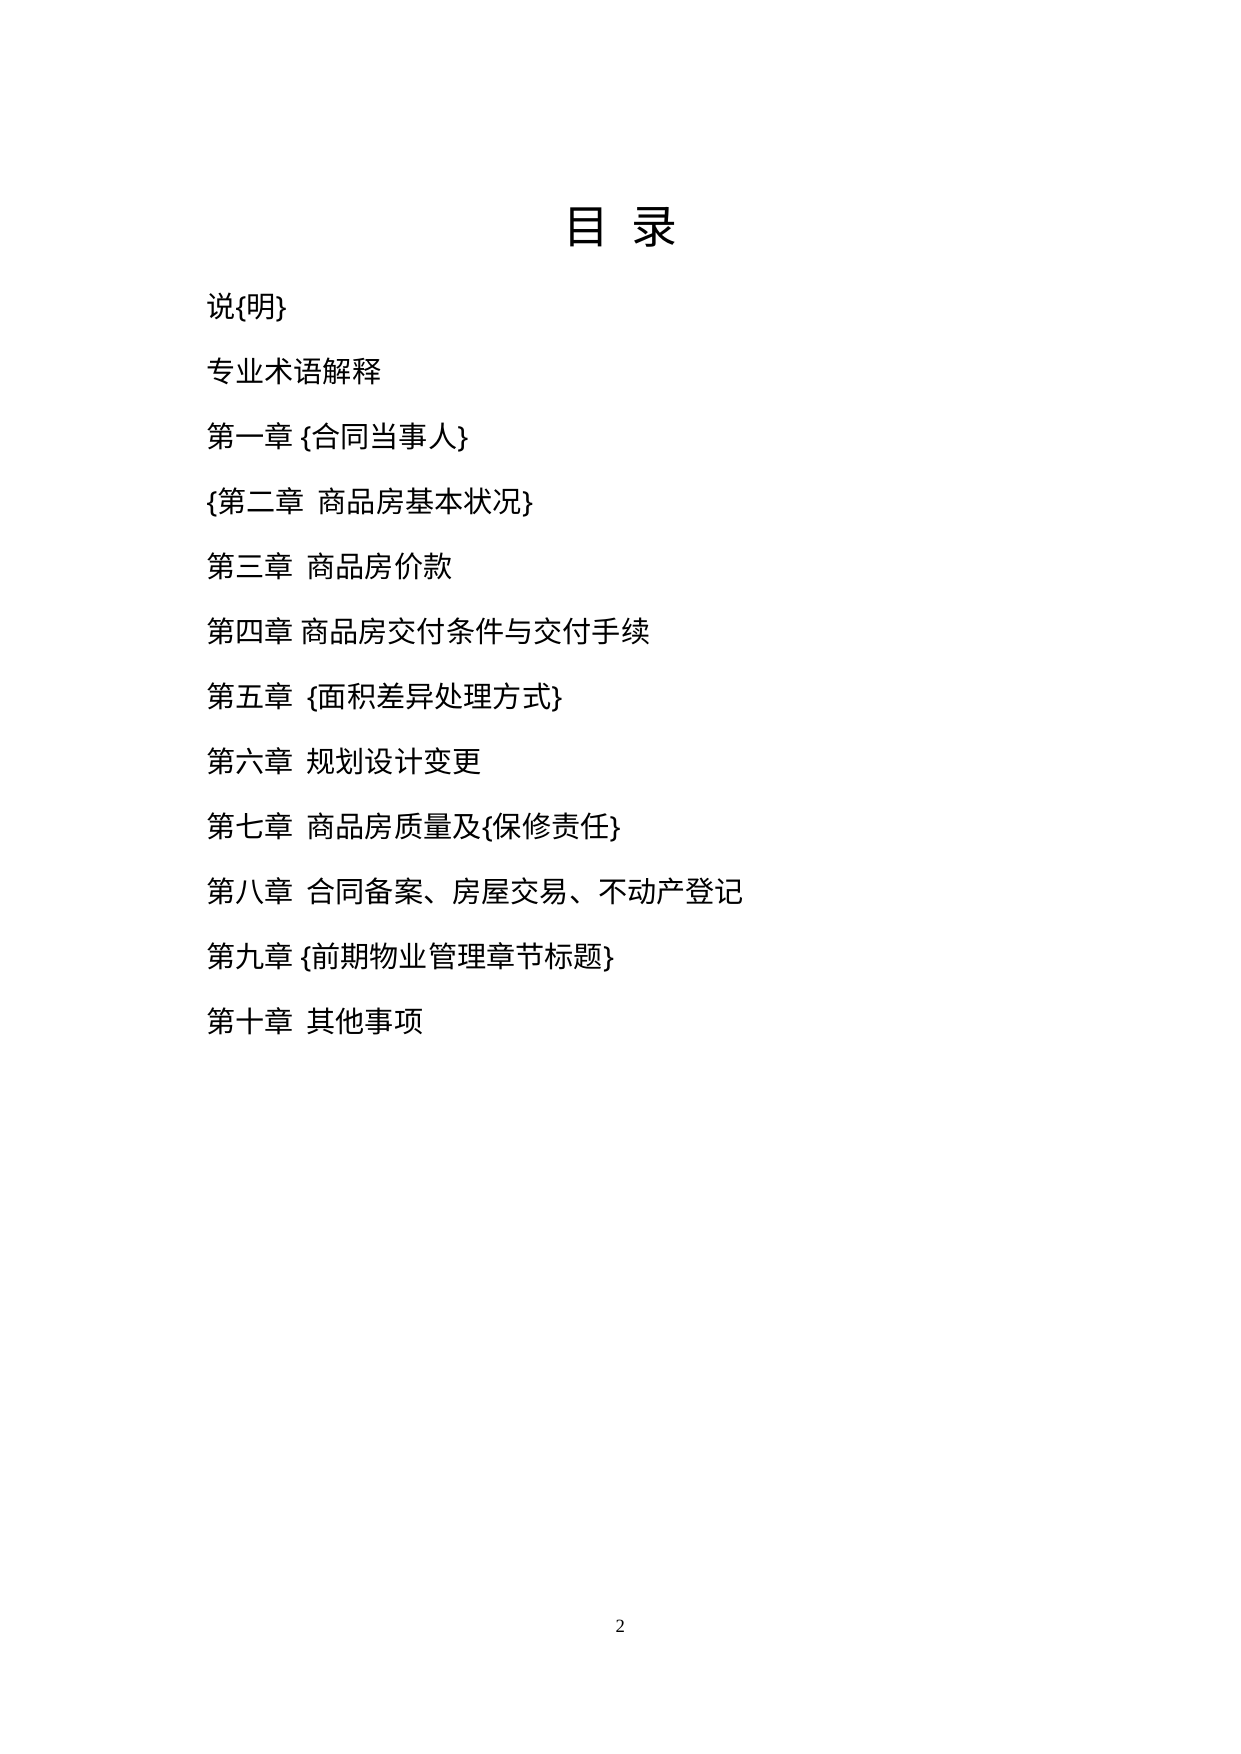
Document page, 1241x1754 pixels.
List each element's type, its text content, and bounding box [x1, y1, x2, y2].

text 第六章 规划设计变更 [148, 728, 1092, 793]
text 专业术语解释 [148, 338, 1092, 403]
text 第一章 {合同当事人} [148, 403, 1092, 468]
text 第七章 商品房质量及{保修责任} [148, 793, 1092, 858]
text 第四章 商品房交付条件与交付手续 [148, 598, 1092, 663]
text 第八章 合同备案、房屋交易、不动产登记 [148, 858, 1092, 923]
text 说{明} [148, 273, 1092, 338]
text 第三章 商品房价款 [148, 533, 1092, 598]
text {第二章 商品房基本状况} [148, 468, 1092, 533]
text 第五章 {面积差异处理方式} [148, 663, 1092, 728]
text 第九章 {前期物业管理章节标题} [148, 923, 1092, 988]
text 目 录 [148, 175, 1092, 273]
text 第十章 其他事项 [148, 988, 1092, 1053]
